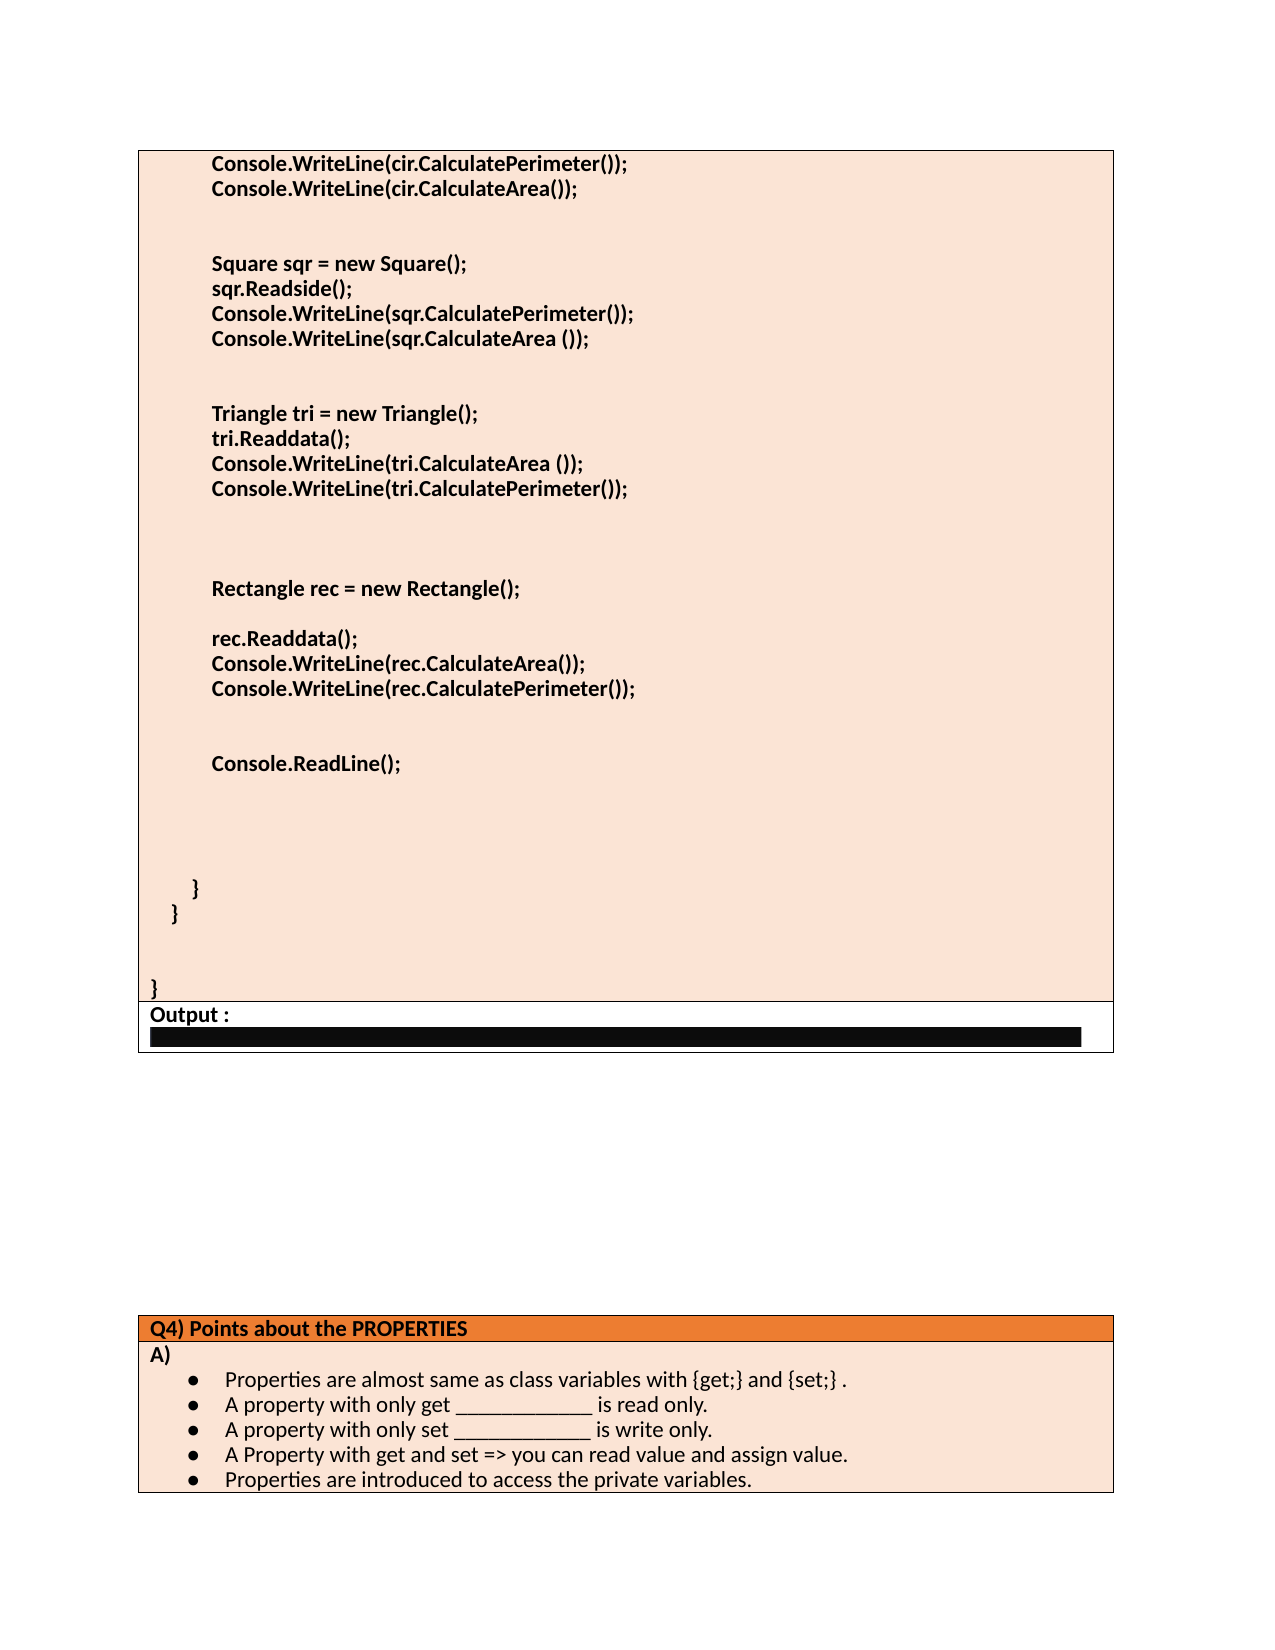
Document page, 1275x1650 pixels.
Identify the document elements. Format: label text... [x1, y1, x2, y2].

table_header Q4) Points about the PROPERTIES [139, 1316, 1113, 1341]
table_cell Output : [139, 1002, 1113, 1052]
